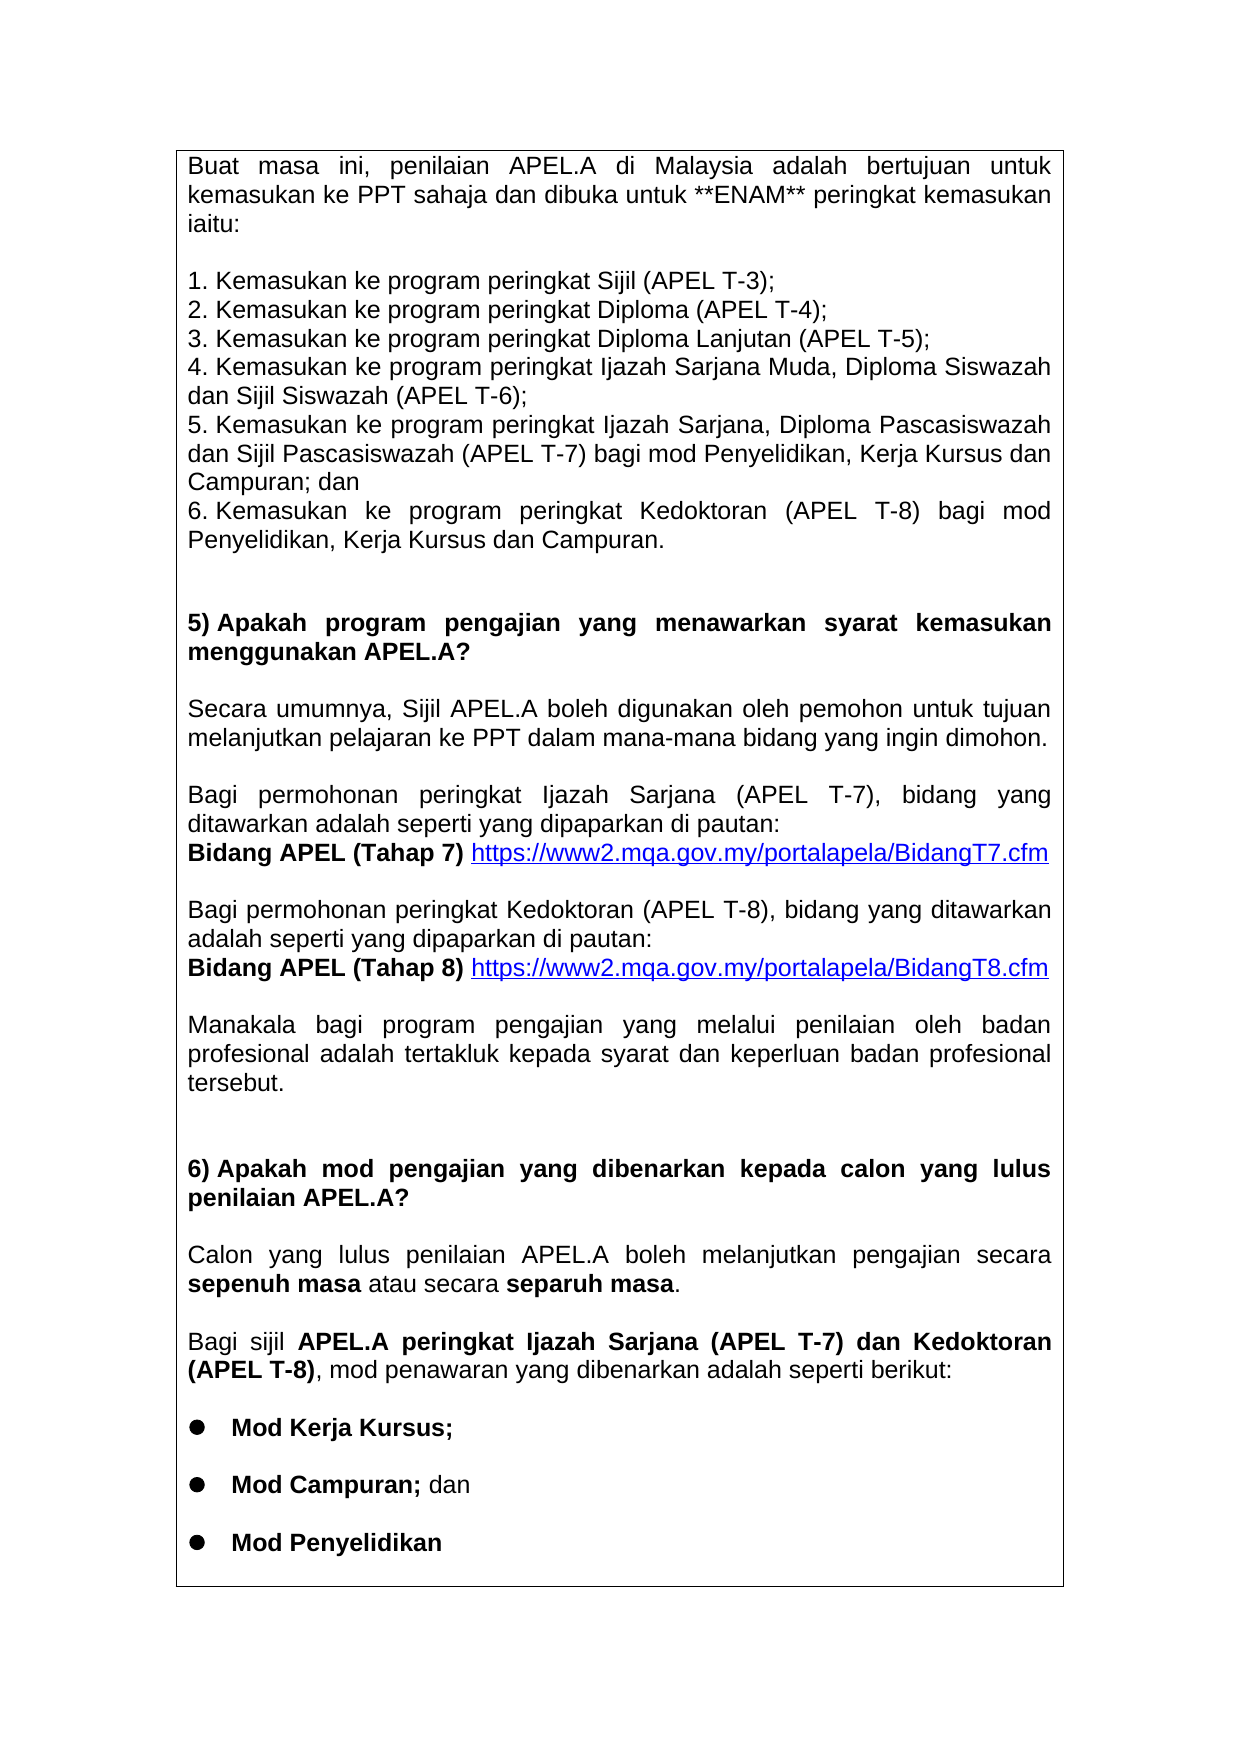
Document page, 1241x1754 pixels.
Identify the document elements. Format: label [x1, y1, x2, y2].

table_cell [177, 151, 1063, 1586]
